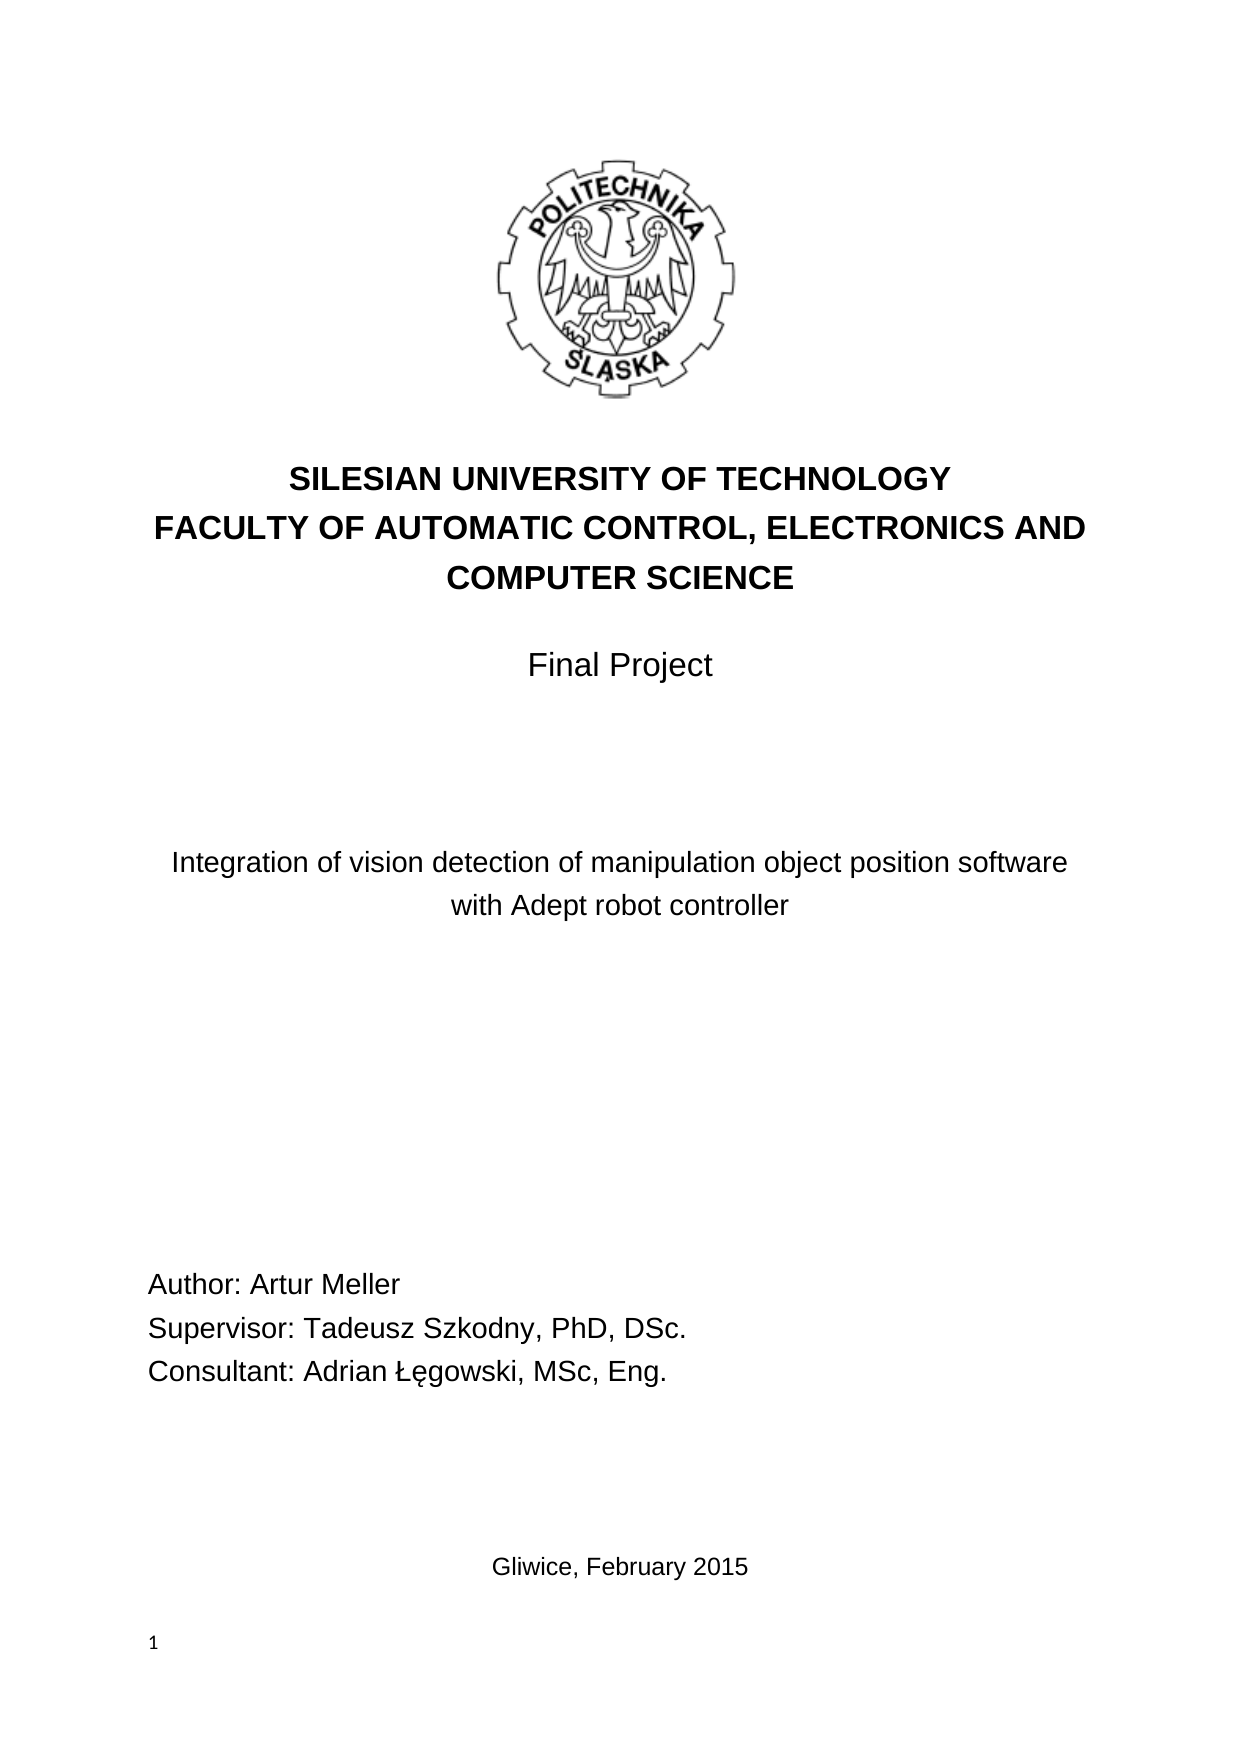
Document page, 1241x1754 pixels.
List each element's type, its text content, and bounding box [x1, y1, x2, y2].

text OF TECHNOLOGY [148, 458, 1093, 497]
text Final Project [148, 646, 1093, 684]
text Integration of vision detection of manipulation object position software with Adept robot controller [148, 844, 1093, 922]
text Author: Artur Meller [148, 1267, 1093, 1301]
text COMPUTER SCIENCE [148, 558, 1093, 597]
text FACULTY OF AUTOMATIC CONTROL, ELECTRONICS AND [148, 508, 1093, 547]
picture [471, 147, 770, 413]
text Supervisor: Tadeusz Szkodny, PhD, DSc. [148, 1311, 1093, 1344]
text Consultant: Adrian Łęgowski, MSc, Eng. [148, 1354, 1093, 1388]
text , February 2015 [148, 1551, 1093, 1580]
